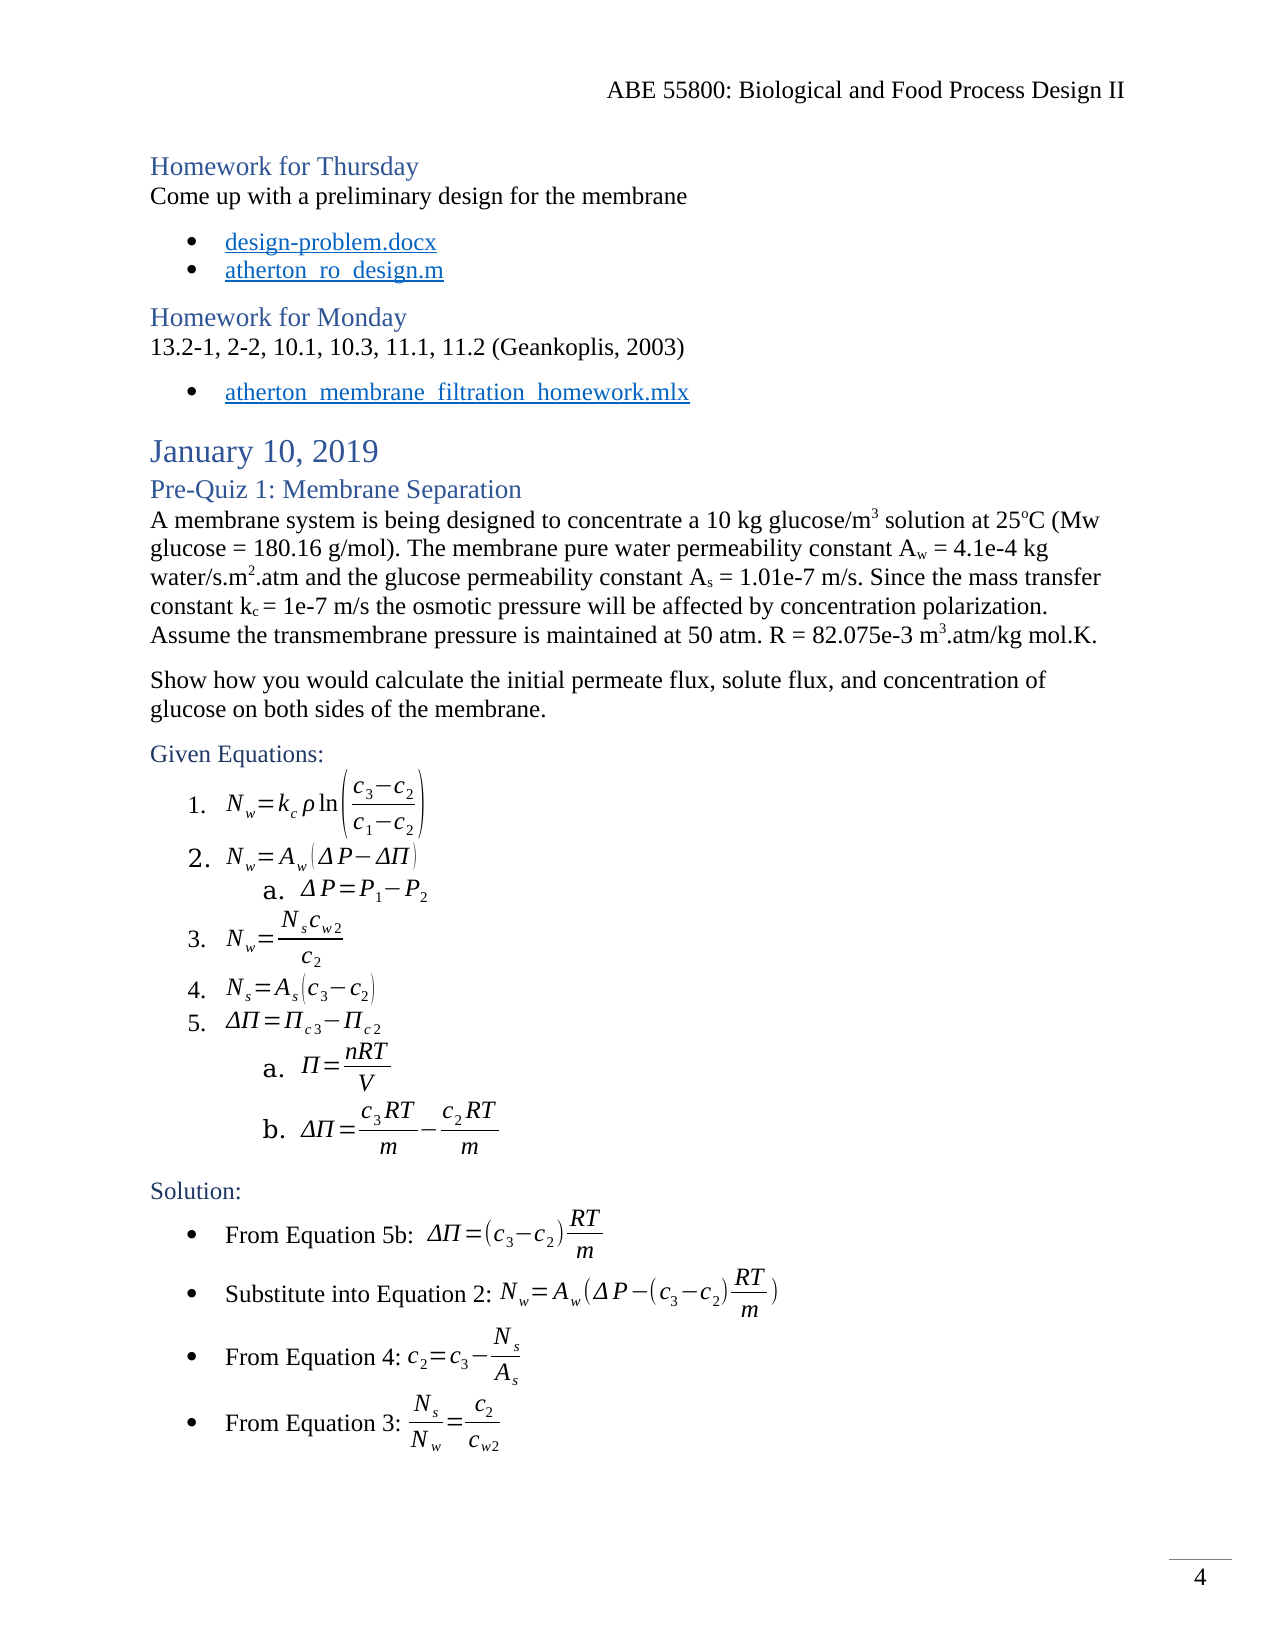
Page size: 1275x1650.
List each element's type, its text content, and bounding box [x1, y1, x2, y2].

subtitle Homework for Monday [150, 301, 1125, 332]
subtitle Homework for Thursday [150, 150, 1125, 181]
text Show how you would calculate the initial permeate flux, solute flux, and concentration of glucose on both sides of the membrane. [150, 665, 1125, 723]
list design-problem.docx [187, 227, 1125, 255]
text A membrane system is being designed to concentrate a 10 kg glucose/m3 solution at 25oC (Mw glucose = 180.16 g/mol). The membrane pure water permeability constant Aw = 4.1e-4 kg water/s.m2.atm and the glucose permeability constant As = 1.01e-7 m/s. Since the mass transfer constant kc = 1e-7 m/s the osmotic pressure will be affected by concentration polarization. Assume the transmembrane pressure is maintained at 50 atm. R = 82.075e-3 m3.atm/kg mol.K. [150, 505, 1125, 648]
list From Equation 3: [187, 1389, 1125, 1456]
list From Equation 4: [187, 1323, 1125, 1389]
subtitle Pre-Quiz 1: Membrane Separation [150, 473, 1125, 505]
subtitle Given Equations: [150, 739, 1125, 768]
list Substitute into Equation 2: [187, 1264, 1125, 1323]
text 13.2-1, 2-2, 10.1, 10.3, 11.1, 11.2 [150, 332, 1125, 361]
list atherton_membrane_filtration_homework.mlx [187, 377, 1125, 406]
list atherton_ro_design.m [187, 255, 1125, 284]
subtitle January 10, 2019 [150, 431, 1125, 469]
list From Equation 5b: [187, 1205, 1125, 1264]
subtitle Solution: [150, 1176, 1125, 1205]
text Come up with a preliminary design for the membrane [150, 181, 1125, 210]
